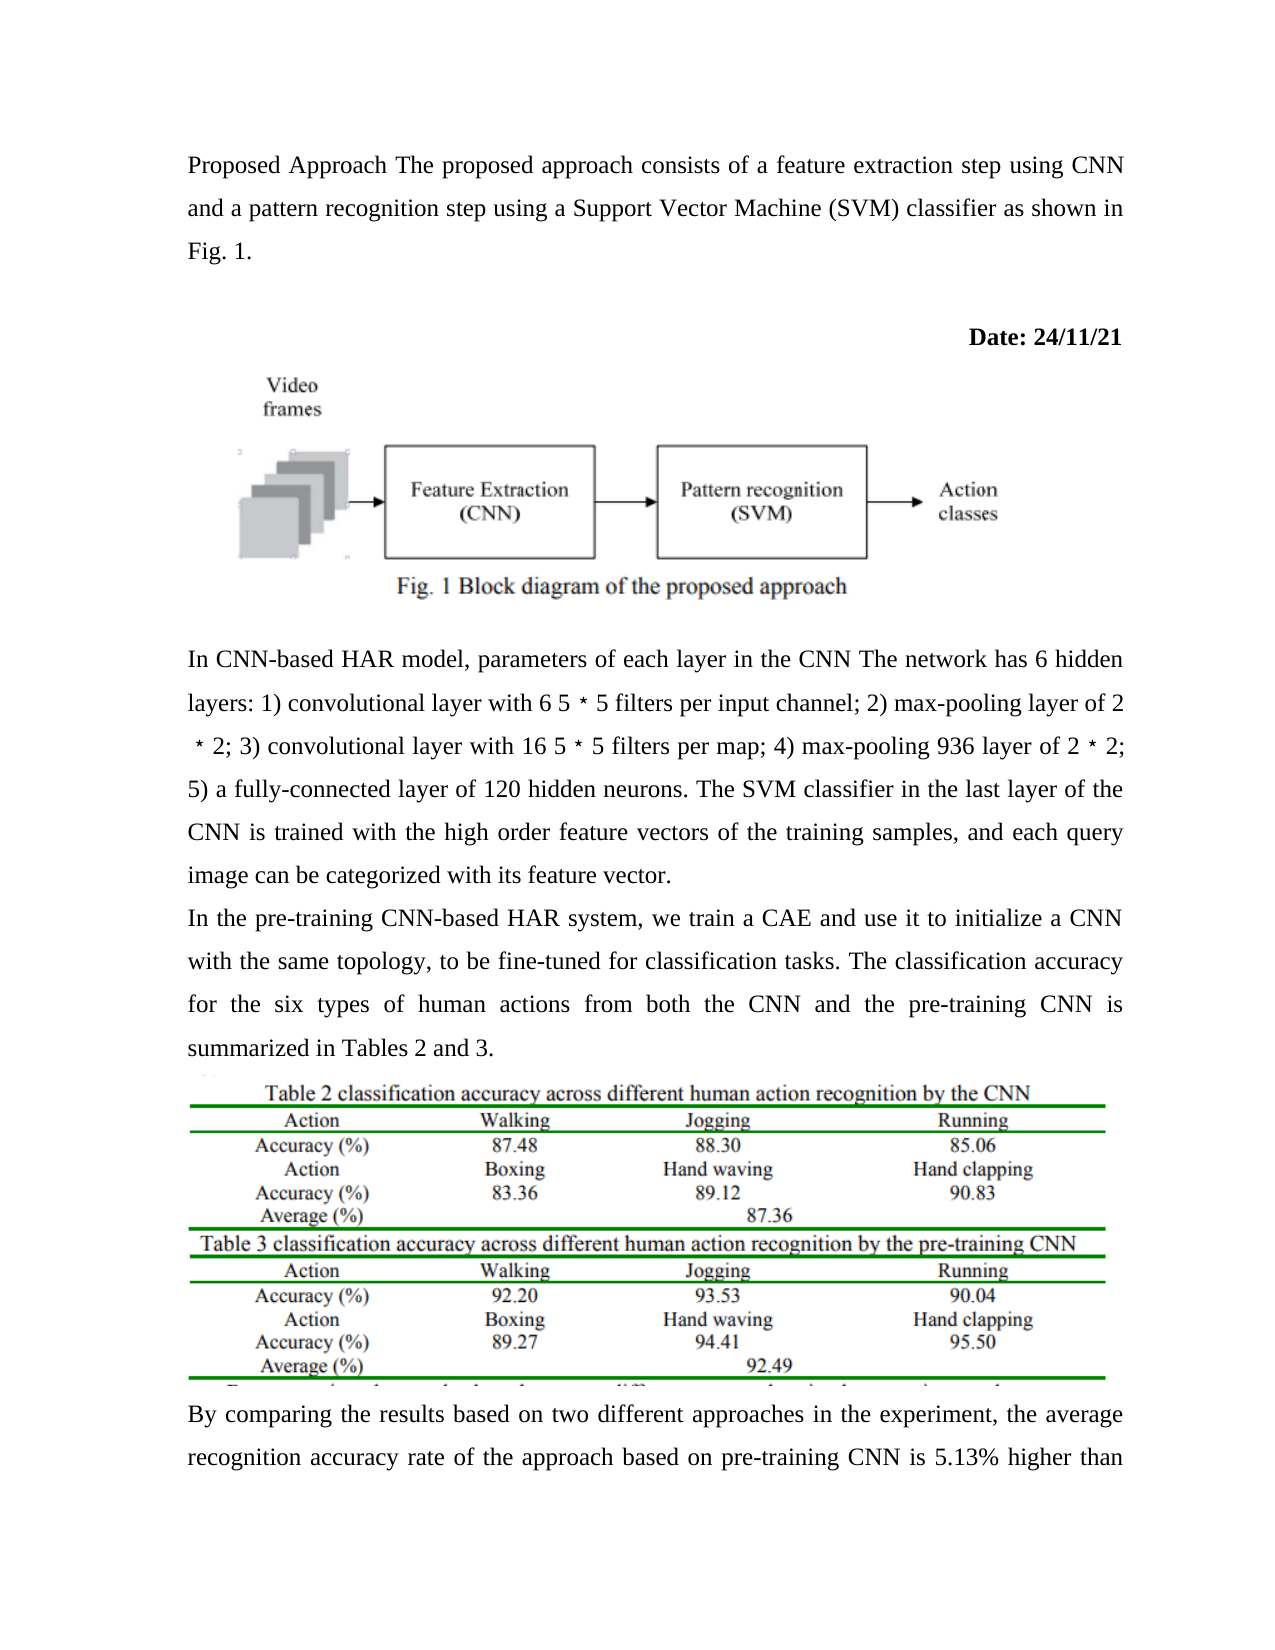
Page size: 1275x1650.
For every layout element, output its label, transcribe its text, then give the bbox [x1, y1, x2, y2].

list In the pre-training CNN-based HAR system, we train a CAE and use it to initialize a CNN with the same topology, to be fine-tuned for classification tasks. The classification accuracy for the six types of human actions from both the CNN and the pre-training CNN is summarized in Tables 2 and 3. [187, 903, 1125, 1061]
list Proposed Approach The proposed approach consists of a feature extraction step using CNN and a pattern recognition step using a Support Vector Machine (SVM) classifier as shown in Fig. 1. [187, 150, 1125, 265]
list Date: 24/11/21 [900, 322, 1125, 351]
picture [187, 1075, 1124, 1386]
picture [187, 365, 1045, 631]
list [187, 1399, 1125, 1471]
list In CNN-based HAR model, parameters of each layer in the CNN The network has 6 hidden layers: 1) convolutional layer with 6 5﹡5 filters per input channel; 2) max-pooling layer of 2﹡2; 3) convolutional layer with 16 5﹡5 filters per map; 4) max-pooling 936 layer of 2﹡2; 5) a fully-connected layer of 120 hidden neurons. The SVM classifier in the last layer of the CNN is trained with the high order feature vectors of the training samples, and each query image can be categorized with its feature vector. [187, 644, 1125, 889]
